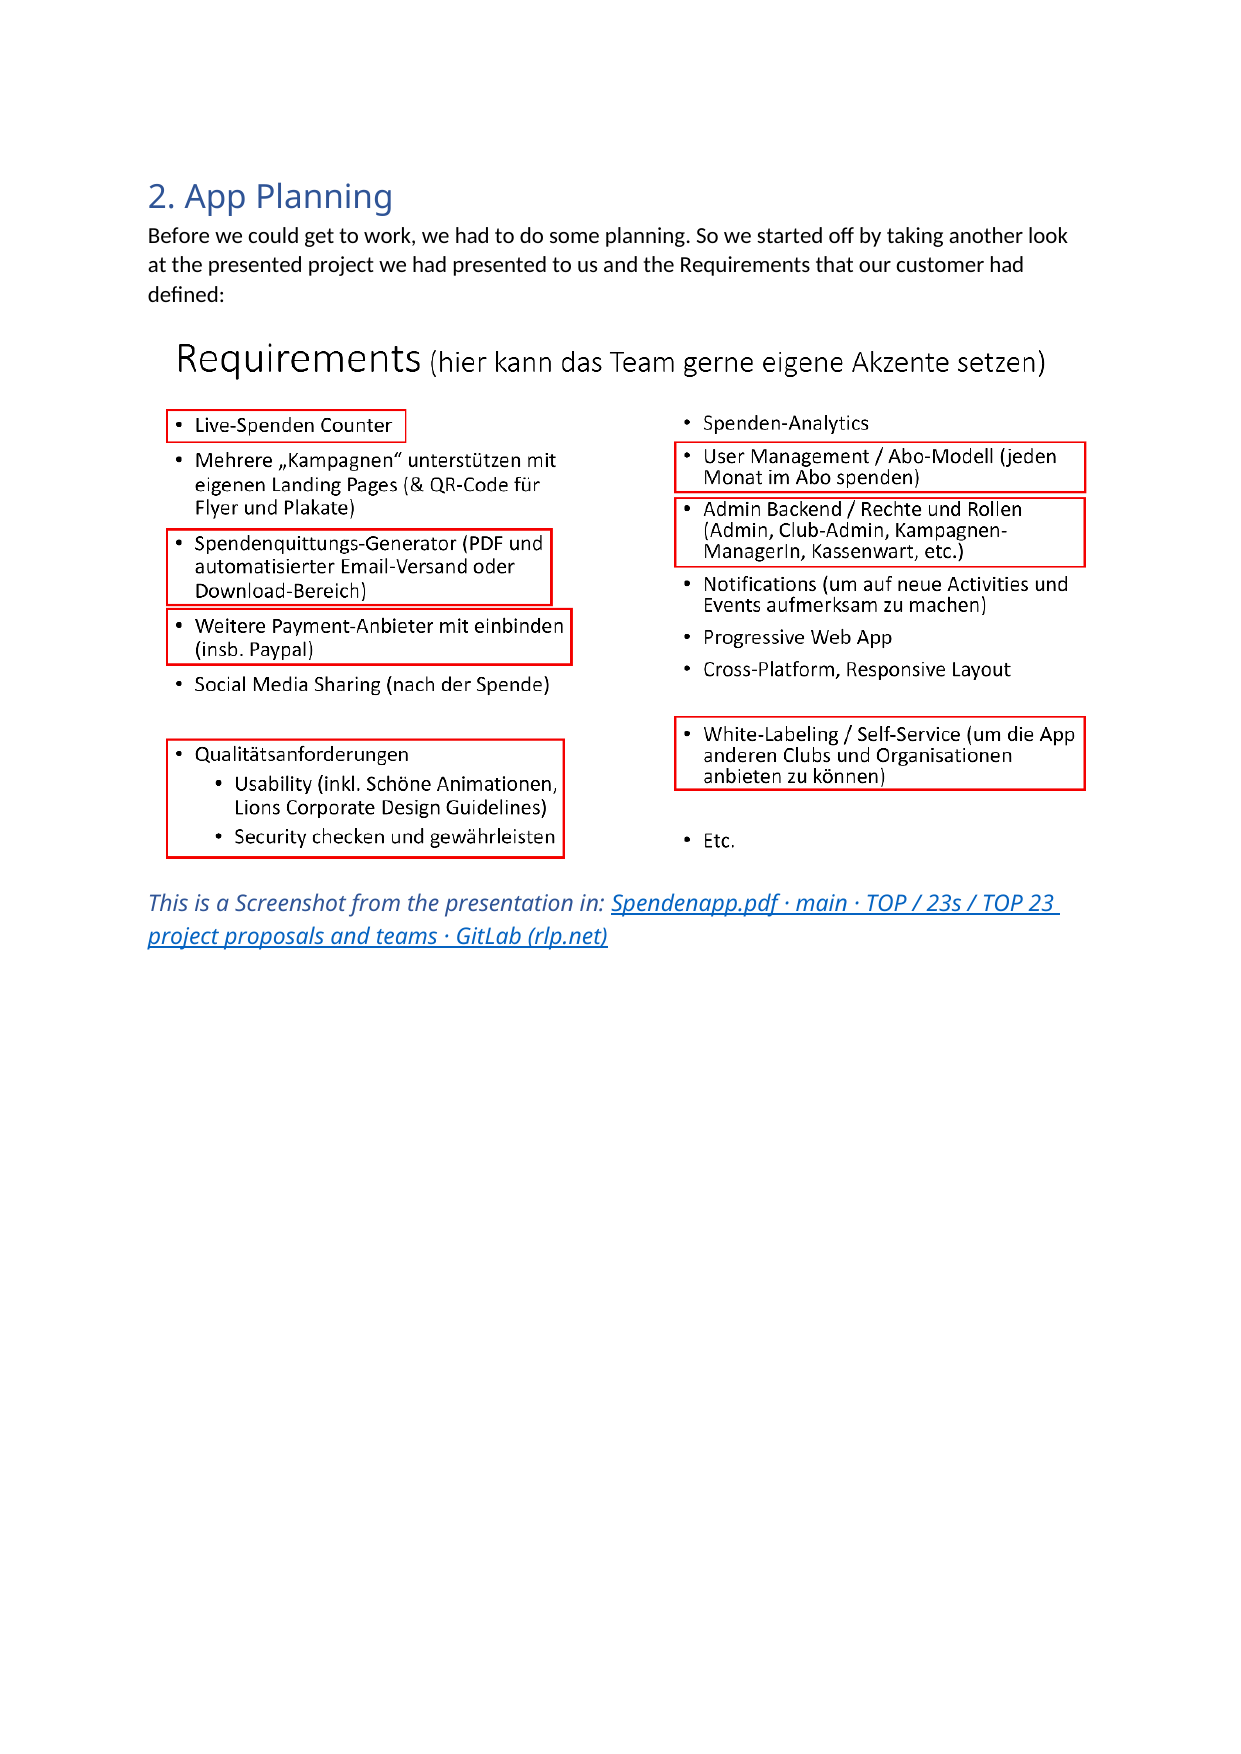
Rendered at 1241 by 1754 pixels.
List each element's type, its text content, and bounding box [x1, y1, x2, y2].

text Before we could get to work, we had to do some planning. So we started off by taking another look at the presented project we had presented to us and the Requirements that our customer had defined: [148, 221, 1093, 308]
picture [147, 326, 1093, 869]
subtitle This is a Screenshot from the presentation in: Spendenapp.pdf · main · TOP / 23s / TOP 23 project proposals and teams · GitLab (rlp.net) [148, 887, 1093, 951]
subtitle 2. App Planning [148, 173, 1093, 218]
